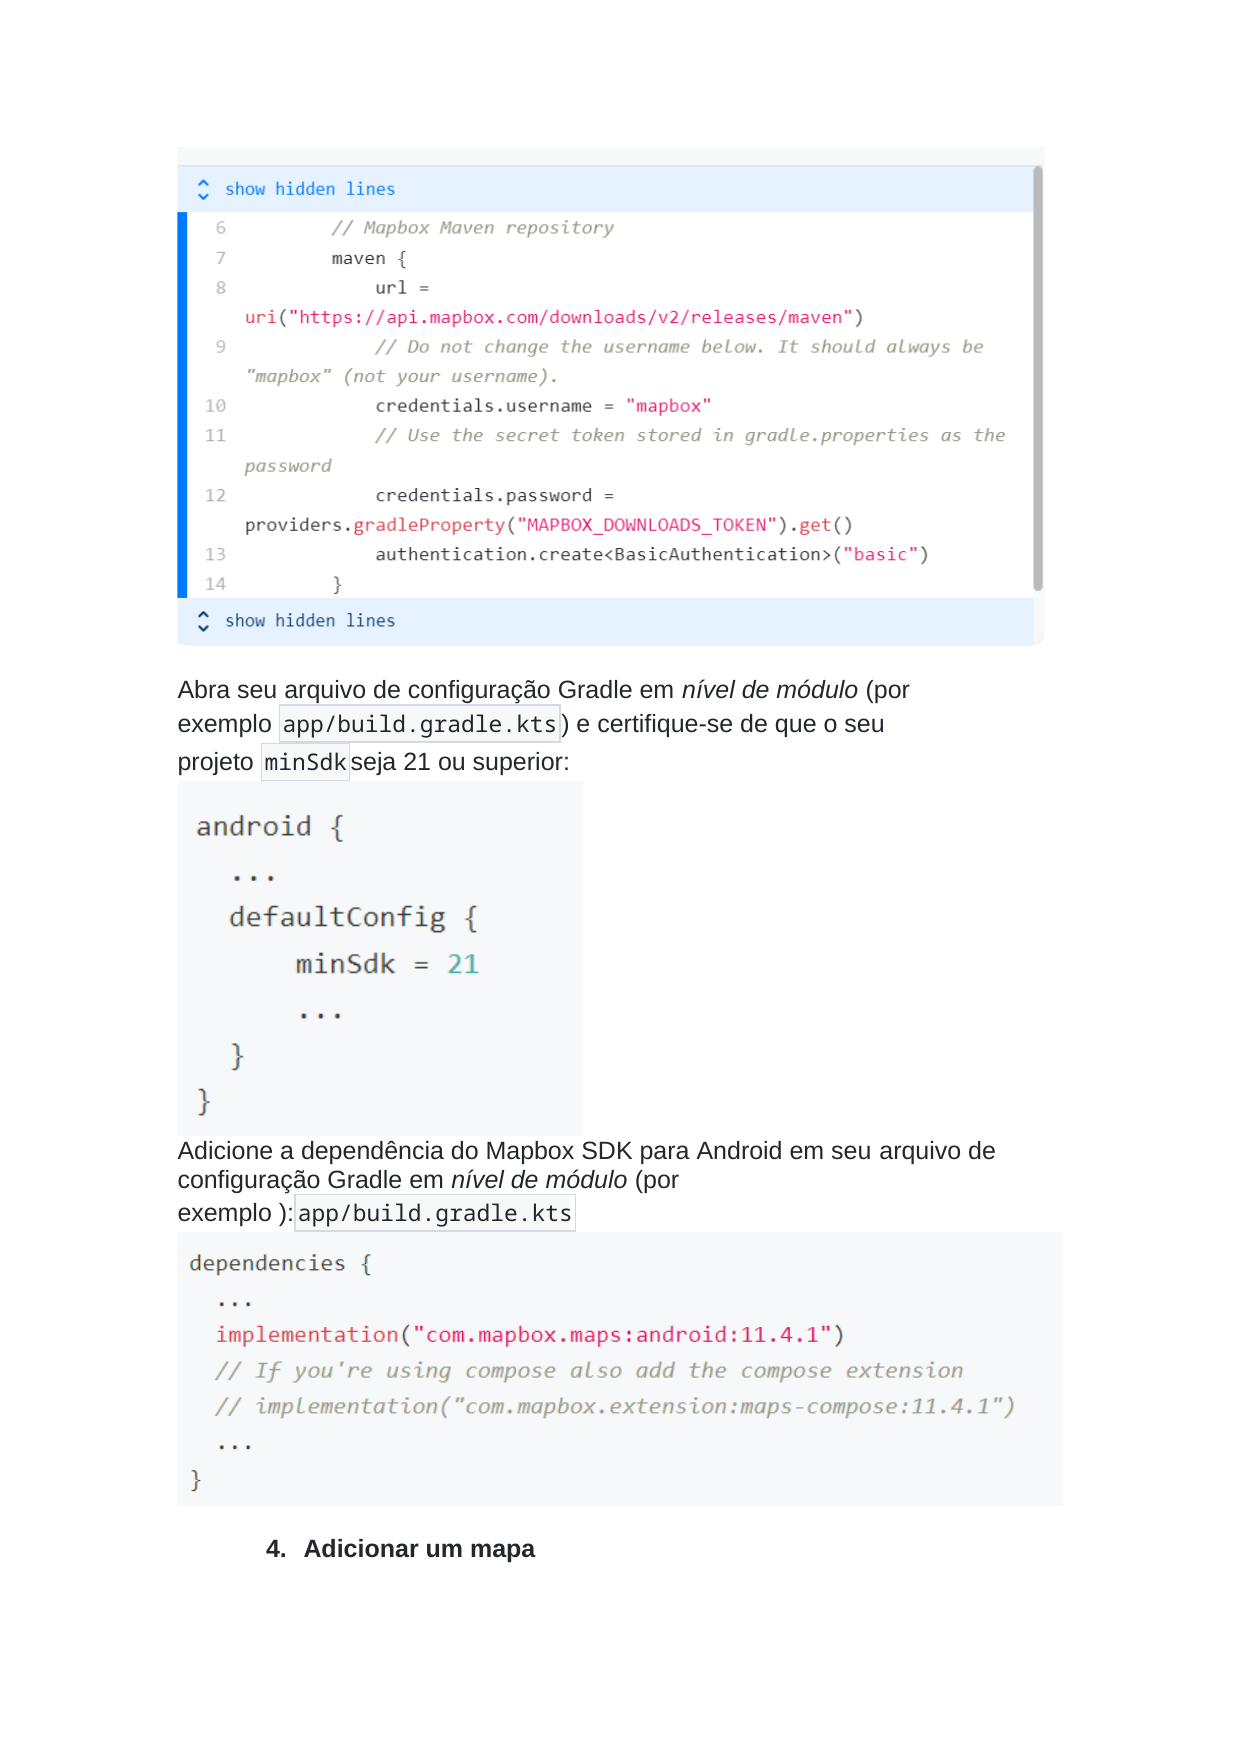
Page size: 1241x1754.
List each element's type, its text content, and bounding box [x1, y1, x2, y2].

text Abra seu arquivo de configuração Gradle em nível de módulo (por exemplo app/build.gradle.kts) e certifique-se de que o seu projeto minSdkseja 21 ou superior: [177, 675, 1063, 781]
picture [177, 147, 1063, 657]
picture [177, 781, 584, 1136]
text Adicione a dependência do Mapbox SDK para Android em seu arquivo de configuração Gradle em nível de módulo (por exemplo ):app/build.gradle.kts [177, 1136, 1063, 1232]
picture [177, 1232, 1063, 1506]
list Adicionar um mapa [266, 1534, 1063, 1563]
